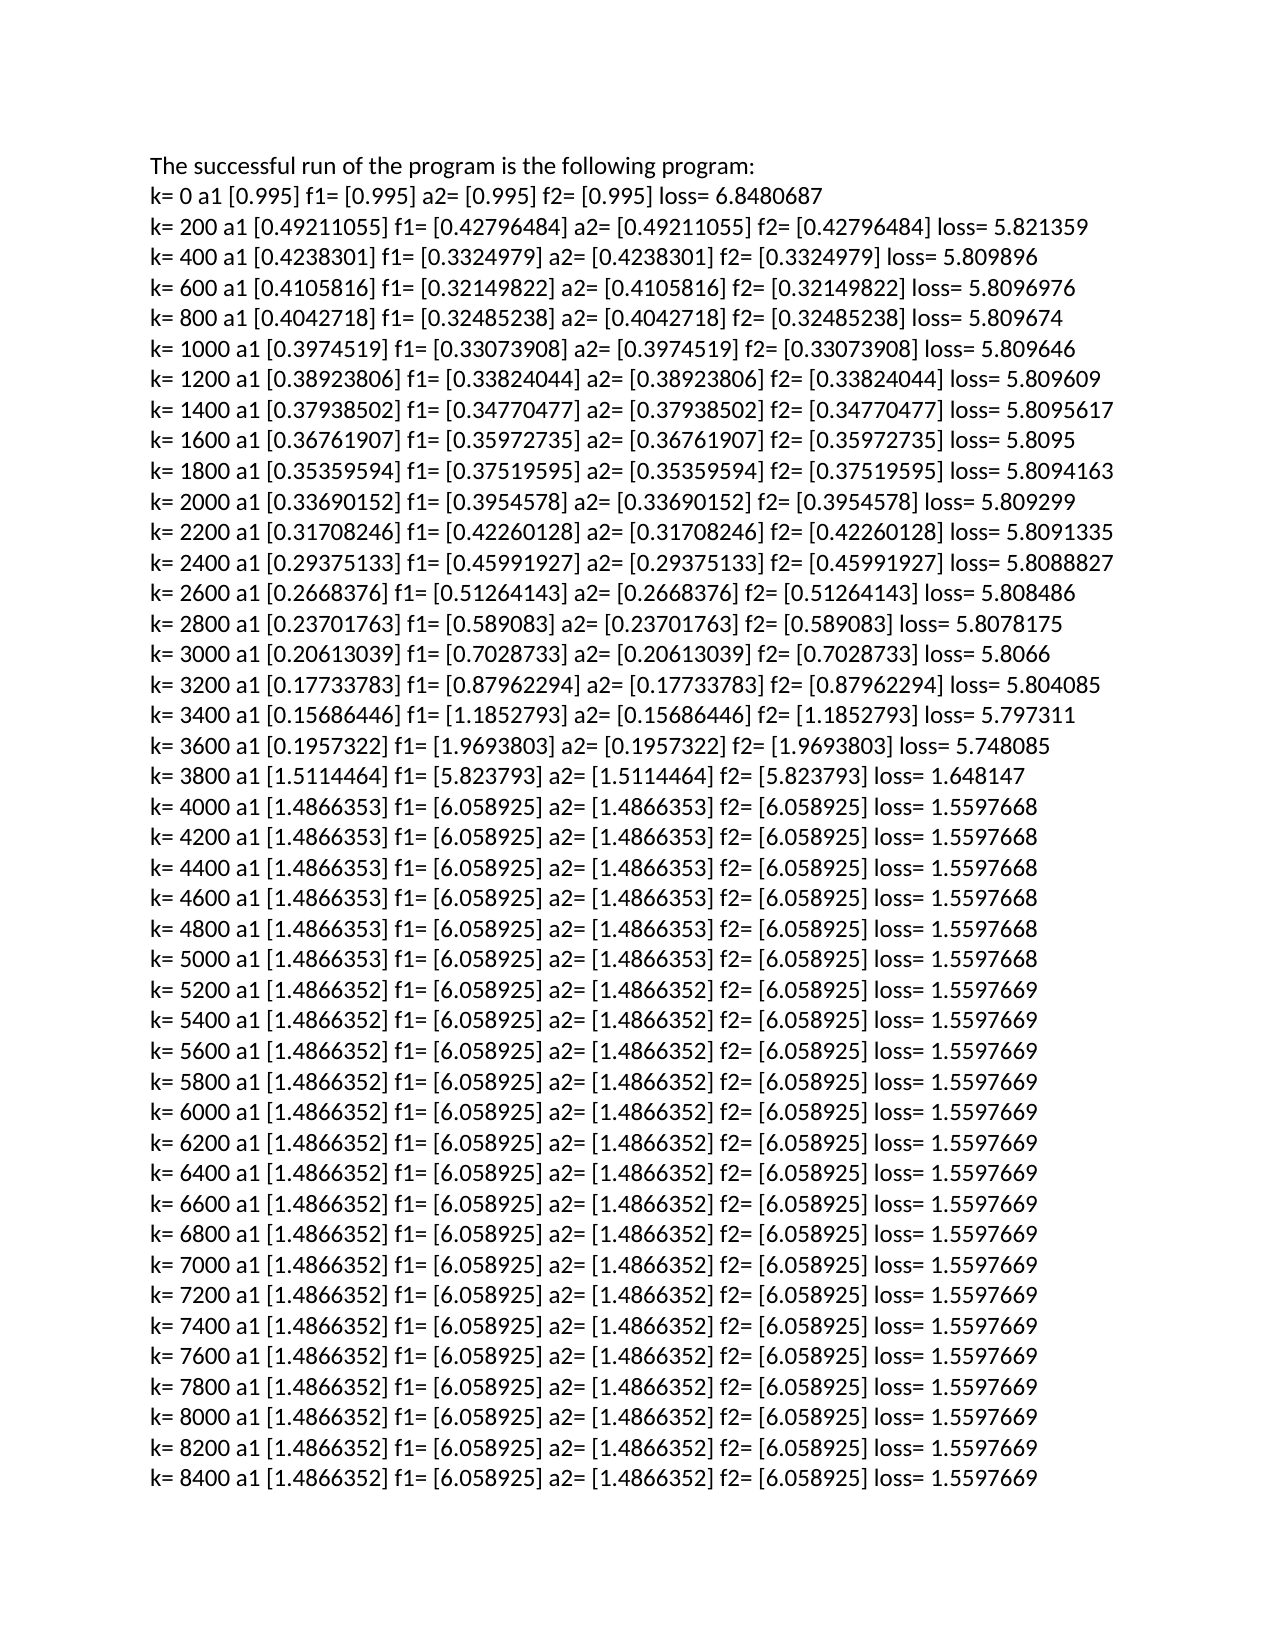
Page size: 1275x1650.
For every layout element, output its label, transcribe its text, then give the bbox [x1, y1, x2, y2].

text k= 800 a1 [0.4042718] f1= [0.32485238] a2= [0.4042718] f2= [0.32485238] loss= 5.809674 [150, 303, 1125, 333]
text k= 6200 a1 [1.4866352] f1= [6.058925] a2= [1.4866352] f2= [6.058925] loss= 1.5597669 [150, 1127, 1125, 1157]
text k= 2800 a1 [0.23701763] f1= [0.589083] a2= [0.23701763] f2= [0.589083] loss= 5.8078175 [150, 608, 1125, 638]
text k= 8200 a1 [1.4866352] f1= [6.058925] a2= [1.4866352] f2= [6.058925] loss= 1.5597669 [150, 1432, 1125, 1462]
text k= 8400 a1 [1.4866352] f1= [6.058925] a2= [1.4866352] f2= [6.058925] loss= 1.5597669 [150, 1462, 1125, 1493]
text k= 1600 a1 [0.36761907] f1= [0.35972735] a2= [0.36761907] f2= [0.35972735] loss= 5.8095 [150, 425, 1125, 455]
text k= 2200 a1 [0.31708246] f1= [0.42260128] a2= [0.31708246] f2= [0.42260128] loss= 5.8091335 [150, 516, 1125, 547]
text k= 3400 a1 [0.15686446] f1= [1.1852793] a2= [0.15686446] f2= [1.1852793] loss= 5.797311 [150, 699, 1125, 730]
text k= 1400 a1 [0.37938502] f1= [0.34770477] a2= [0.37938502] f2= [0.34770477] loss= 5.8095617 [150, 394, 1125, 425]
text k= 0 a1 [0.995] f1= [0.995] a2= [0.995] f2= [0.995] loss= 6.8480687 [150, 181, 1125, 211]
text The successful run of the program is the following program: [150, 150, 1125, 181]
text k= 4000 a1 [1.4866353] f1= [6.058925] a2= [1.4866353] f2= [6.058925] loss= 1.5597668 [150, 791, 1125, 821]
text k= 5800 a1 [1.4866352] f1= [6.058925] a2= [1.4866352] f2= [6.058925] loss= 1.5597669 [150, 1066, 1125, 1096]
text k= 4400 a1 [1.4866353] f1= [6.058925] a2= [1.4866353] f2= [6.058925] loss= 1.5597668 [150, 852, 1125, 882]
text k= 7000 a1 [1.4866352] f1= [6.058925] a2= [1.4866352] f2= [6.058925] loss= 1.5597669 [150, 1249, 1125, 1279]
text k= 1800 a1 [0.35359594] f1= [0.37519595] a2= [0.35359594] f2= [0.37519595] loss= 5.8094163 [150, 455, 1125, 486]
text k= 5600 a1 [1.4866352] f1= [6.058925] a2= [1.4866352] f2= [6.058925] loss= 1.5597669 [150, 1035, 1125, 1066]
text k= 7800 a1 [1.4866352] f1= [6.058925] a2= [1.4866352] f2= [6.058925] loss= 1.5597669 [150, 1371, 1125, 1401]
text k= 1000 a1 [0.3974519] f1= [0.33073908] a2= [0.3974519] f2= [0.33073908] loss= 5.809646 [150, 333, 1125, 364]
text k= 1200 a1 [0.38923806] f1= [0.33824044] a2= [0.38923806] f2= [0.33824044] loss= 5.809609 [150, 364, 1125, 394]
text k= 200 a1 [0.49211055] f1= [0.42796484] a2= [0.49211055] f2= [0.42796484] loss= 5.821359 [150, 211, 1125, 242]
text k= 2600 a1 [0.2668376] f1= [0.51264143] a2= [0.2668376] f2= [0.51264143] loss= 5.808486 [150, 577, 1125, 608]
text k= 5400 a1 [1.4866352] f1= [6.058925] a2= [1.4866352] f2= [6.058925] loss= 1.5597669 [150, 1004, 1125, 1035]
text k= 6000 a1 [1.4866352] f1= [6.058925] a2= [1.4866352] f2= [6.058925] loss= 1.5597669 [150, 1096, 1125, 1127]
text k= 5000 a1 [1.4866353] f1= [6.058925] a2= [1.4866353] f2= [6.058925] loss= 1.5597668 [150, 943, 1125, 974]
text k= 2000 a1 [0.33690152] f1= [0.3954578] a2= [0.33690152] f2= [0.3954578] loss= 5.809299 [150, 486, 1125, 516]
text k= 3200 a1 [0.17733783] f1= [0.87962294] a2= [0.17733783] f2= [0.87962294] loss= 5.804085 [150, 669, 1125, 699]
text k= 6400 a1 [1.4866352] f1= [6.058925] a2= [1.4866352] f2= [6.058925] loss= 1.5597669 [150, 1157, 1125, 1188]
text k= 4200 a1 [1.4866353] f1= [6.058925] a2= [1.4866353] f2= [6.058925] loss= 1.5597668 [150, 821, 1125, 852]
text k= 3000 a1 [0.20613039] f1= [0.7028733] a2= [0.20613039] f2= [0.7028733] loss= 5.8066 [150, 638, 1125, 669]
text k= 8000 a1 [1.4866352] f1= [6.058925] a2= [1.4866352] f2= [6.058925] loss= 1.5597669 [150, 1401, 1125, 1432]
text k= 2400 a1 [0.29375133] f1= [0.45991927] a2= [0.29375133] f2= [0.45991927] loss= 5.8088827 [150, 547, 1125, 577]
text k= 6600 a1 [1.4866352] f1= [6.058925] a2= [1.4866352] f2= [6.058925] loss= 1.5597669 [150, 1188, 1125, 1218]
text k= 3600 a1 [0.1957322] f1= [1.9693803] a2= [0.1957322] f2= [1.9693803] loss= 5.748085 [150, 730, 1125, 760]
text k= 6800 a1 [1.4866352] f1= [6.058925] a2= [1.4866352] f2= [6.058925] loss= 1.5597669 [150, 1218, 1125, 1249]
text k= 5200 a1 [1.4866352] f1= [6.058925] a2= [1.4866352] f2= [6.058925] loss= 1.5597669 [150, 974, 1125, 1004]
text k= 7200 a1 [1.4866352] f1= [6.058925] a2= [1.4866352] f2= [6.058925] loss= 1.5597669 [150, 1279, 1125, 1310]
text k= 400 a1 [0.4238301] f1= [0.3324979] a2= [0.4238301] f2= [0.3324979] loss= 5.809896 [150, 242, 1125, 272]
text k= 4800 a1 [1.4866353] f1= [6.058925] a2= [1.4866353] f2= [6.058925] loss= 1.5597668 [150, 913, 1125, 943]
text k= 600 a1 [0.4105816] f1= [0.32149822] a2= [0.4105816] f2= [0.32149822] loss= 5.8096976 [150, 272, 1125, 303]
text k= 3800 a1 [1.5114464] f1= [5.823793] a2= [1.5114464] f2= [5.823793] loss= 1.648147 [150, 760, 1125, 791]
text k= 7600 a1 [1.4866352] f1= [6.058925] a2= [1.4866352] f2= [6.058925] loss= 1.5597669 [150, 1340, 1125, 1371]
text k= 7400 a1 [1.4866352] f1= [6.058925] a2= [1.4866352] f2= [6.058925] loss= 1.5597669 [150, 1310, 1125, 1340]
text k= 4600 a1 [1.4866353] f1= [6.058925] a2= [1.4866353] f2= [6.058925] loss= 1.5597668 [150, 882, 1125, 913]
